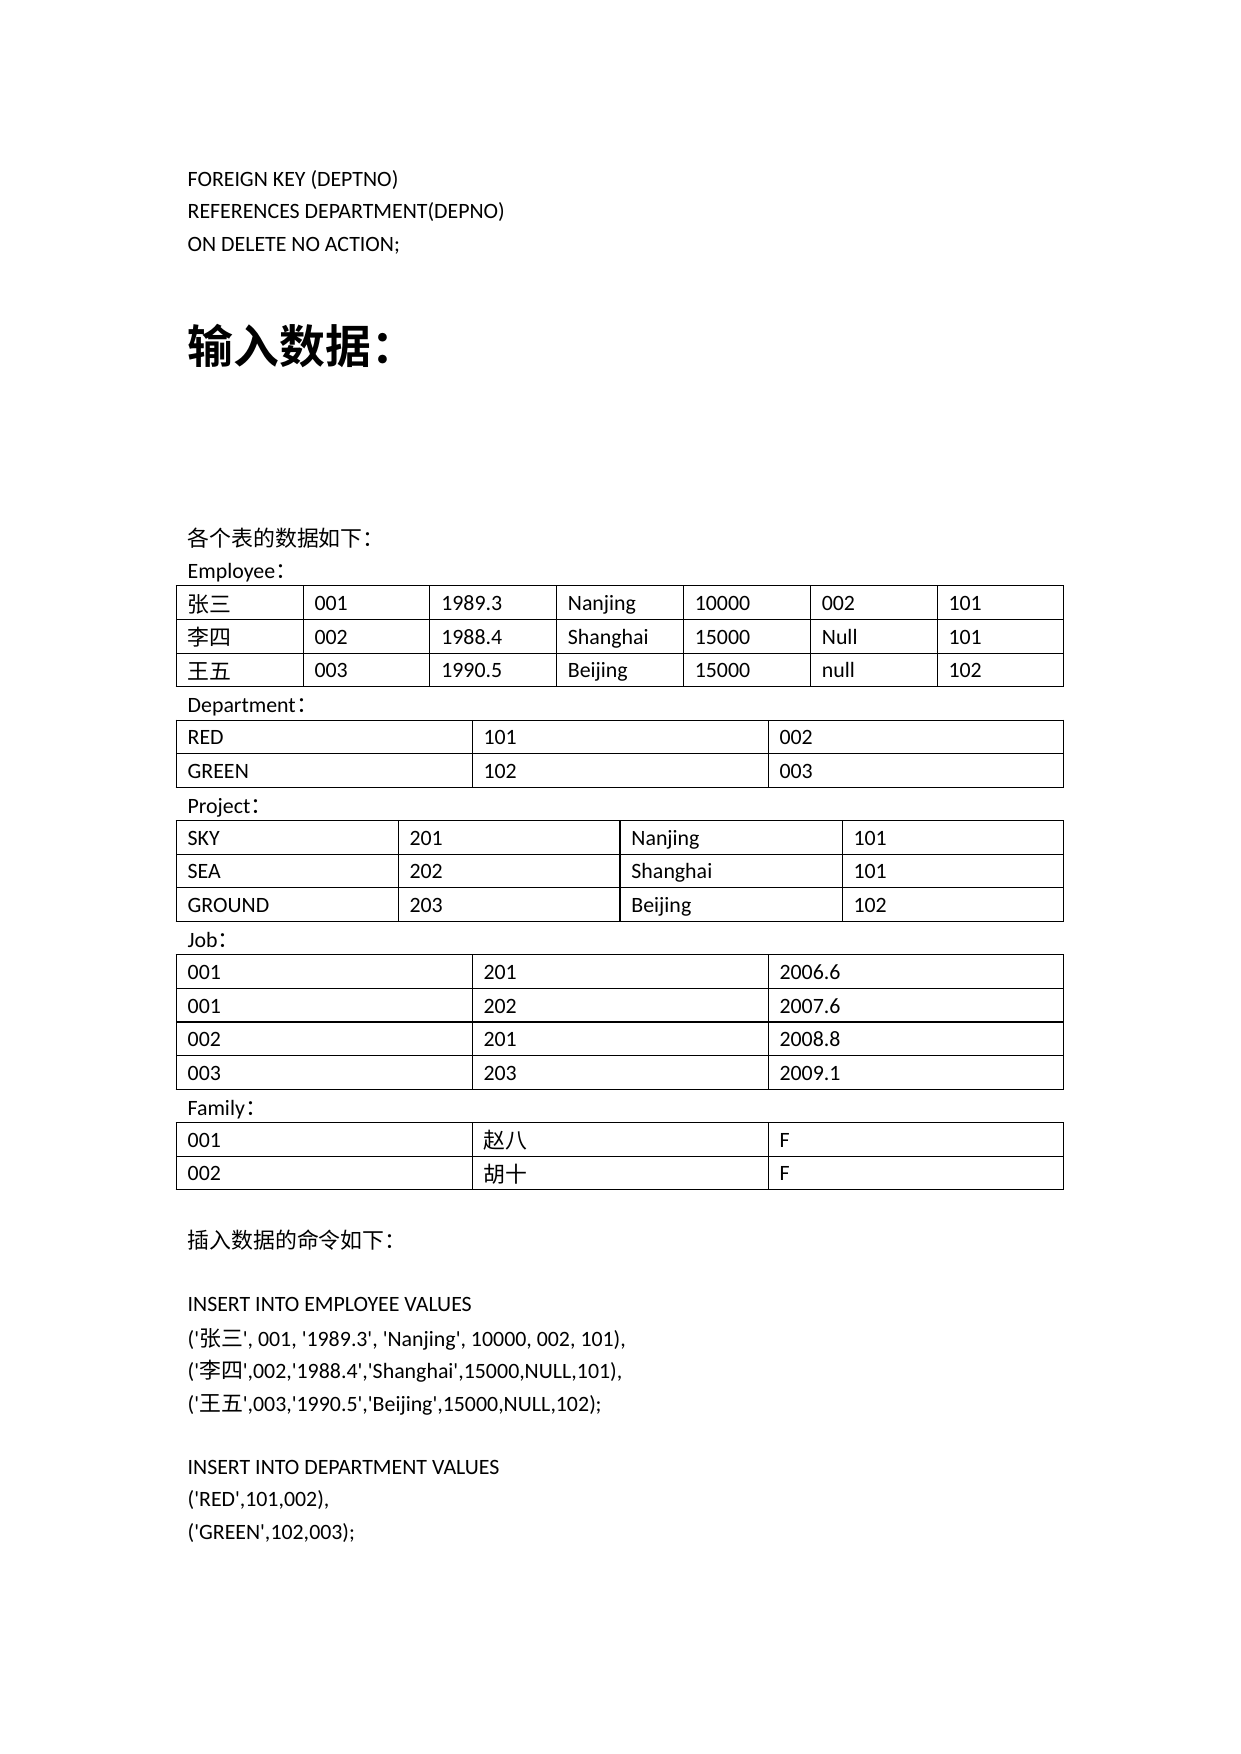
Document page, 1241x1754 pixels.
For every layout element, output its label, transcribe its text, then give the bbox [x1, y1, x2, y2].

table_cell Null [811, 620, 937, 652]
table_cell 王五 [177, 654, 303, 686]
table_header 10000 [684, 586, 810, 619]
text ('GREEN',102,003); [187, 1515, 1053, 1548]
text FOREIGN KEY (DEPTNO) [187, 162, 1053, 194]
table_cell 胡十 [473, 1157, 768, 1189]
table_cell 2009.1 [769, 1056, 1063, 1088]
table_cell 203 [473, 1056, 768, 1088]
table_cell 101 [843, 855, 1063, 887]
text 插入数据的命令如下： [187, 1223, 1053, 1255]
text ('李四',002,'1988.4','Shanghai',15000,NULL,101), [187, 1353, 1053, 1385]
table_cell GREEN [177, 754, 472, 787]
table_cell 002 [177, 1023, 472, 1055]
table_cell GROUND [177, 888, 398, 921]
table_cell 102 [473, 754, 768, 787]
table_cell 101 [938, 620, 1063, 652]
table_header Nanjing [557, 586, 683, 619]
table_header 赵八 [473, 1123, 768, 1156]
text INSERT INTO EMPLOYEE VALUES [187, 1288, 1053, 1320]
table_cell 15000 [684, 620, 810, 652]
text Project： [187, 788, 1053, 820]
table_cell 李四 [177, 620, 303, 652]
table_cell 002 [177, 1157, 472, 1189]
table_cell 001 [177, 989, 472, 1021]
table_cell Shanghai [621, 855, 842, 887]
table_header Nanjing [621, 821, 842, 854]
table_cell 2008.8 [769, 1023, 1063, 1055]
table_cell 1990.5 [430, 654, 556, 686]
text Employee： [187, 553, 1053, 585]
table_header 2006.6 [769, 955, 1063, 988]
table_cell 202 [399, 855, 619, 887]
table_cell 203 [399, 888, 619, 921]
table_cell 002 [304, 620, 429, 652]
table_cell SEA [177, 855, 398, 887]
table_cell 003 [304, 654, 429, 686]
text Family： [187, 1090, 1053, 1122]
subtitle 输入数据： [187, 295, 1053, 392]
table_header 001 [177, 955, 472, 988]
table_header 1989.3 [430, 586, 556, 619]
text Department： [187, 687, 1053, 719]
table_header 101 [473, 721, 768, 753]
table_cell 003 [177, 1056, 472, 1088]
text ('王五',003,'1990.5','Beijing',15000,NULL,102); [187, 1385, 1053, 1418]
table_cell 1988.4 [430, 620, 556, 652]
table_cell 201 [473, 1023, 768, 1055]
table_header 101 [843, 821, 1063, 854]
table_header 101 [938, 586, 1063, 619]
table_header 001 [304, 586, 429, 619]
table_cell 003 [769, 754, 1063, 787]
table_header SKY [177, 821, 398, 854]
table_cell Shanghai [557, 620, 683, 652]
text INSERT INTO DEPARTMENT VALUES [187, 1450, 1053, 1483]
table_cell 102 [843, 888, 1063, 921]
table_header 002 [769, 721, 1063, 753]
table_cell 202 [473, 989, 768, 1021]
table_cell 102 [938, 654, 1063, 686]
table_header 001 [177, 1123, 472, 1156]
text ON DELETE NO ACTION; [187, 227, 1053, 259]
table_header 002 [811, 586, 937, 619]
table_cell null [811, 654, 937, 686]
table_header RED [177, 721, 472, 753]
table_cell 2007.6 [769, 989, 1063, 1021]
text Job： [187, 922, 1053, 954]
text ('RED',101,002), [187, 1483, 1053, 1515]
table_header 张三 [177, 586, 303, 619]
text 各个表的数据如下： [187, 520, 1053, 553]
text REFERENCES DEPARTMENT(DEPNO) [187, 194, 1053, 227]
table_cell 15000 [684, 654, 810, 686]
table_cell F [769, 1157, 1063, 1189]
table_cell Beijing [621, 888, 842, 921]
table_header F [769, 1123, 1063, 1156]
table_cell Beijing [557, 654, 683, 686]
table_header 201 [473, 955, 768, 988]
text ('张三', 001, '1989.3', 'Nanjing', 10000, 002, 101), [187, 1320, 1053, 1353]
table_header 201 [399, 821, 619, 854]
